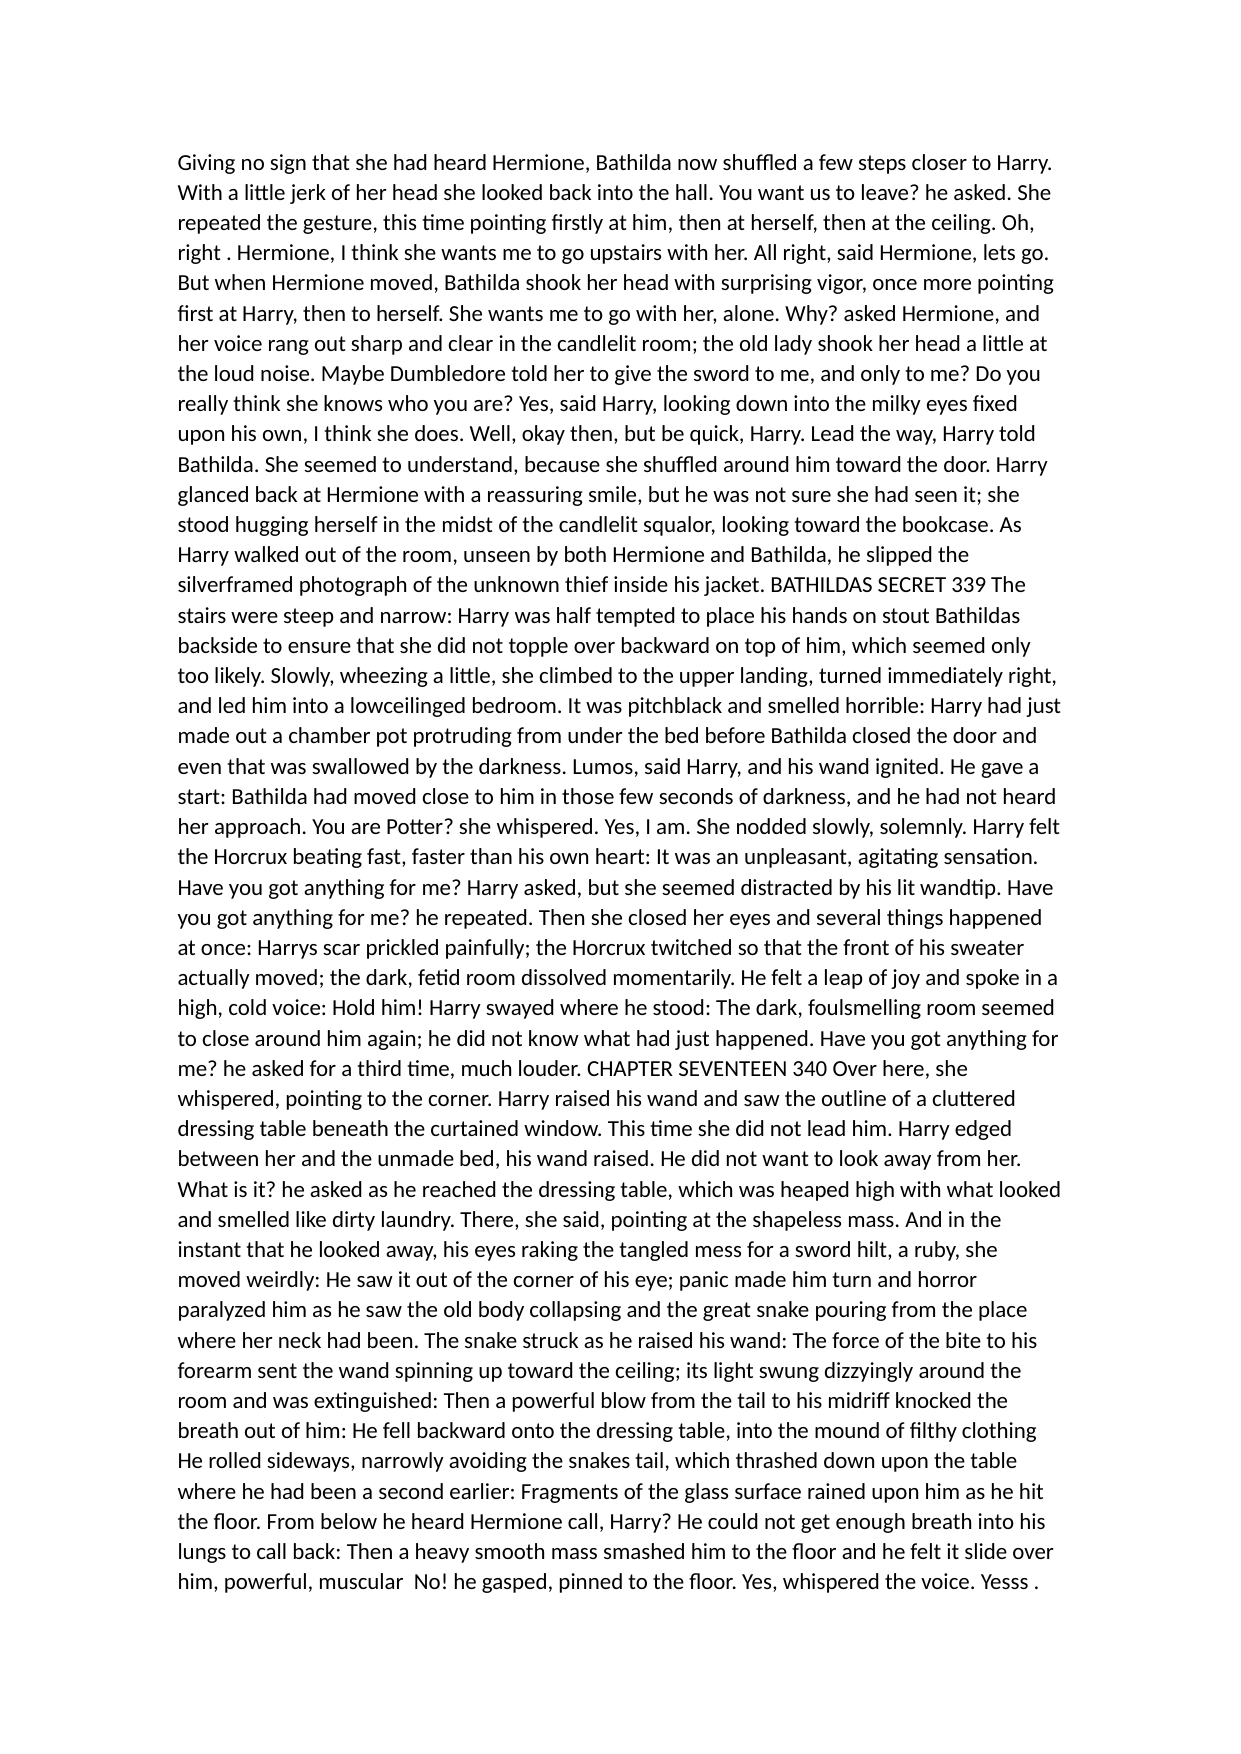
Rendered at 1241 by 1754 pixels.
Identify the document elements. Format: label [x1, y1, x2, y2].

text [177, 148, 1063, 1595]
